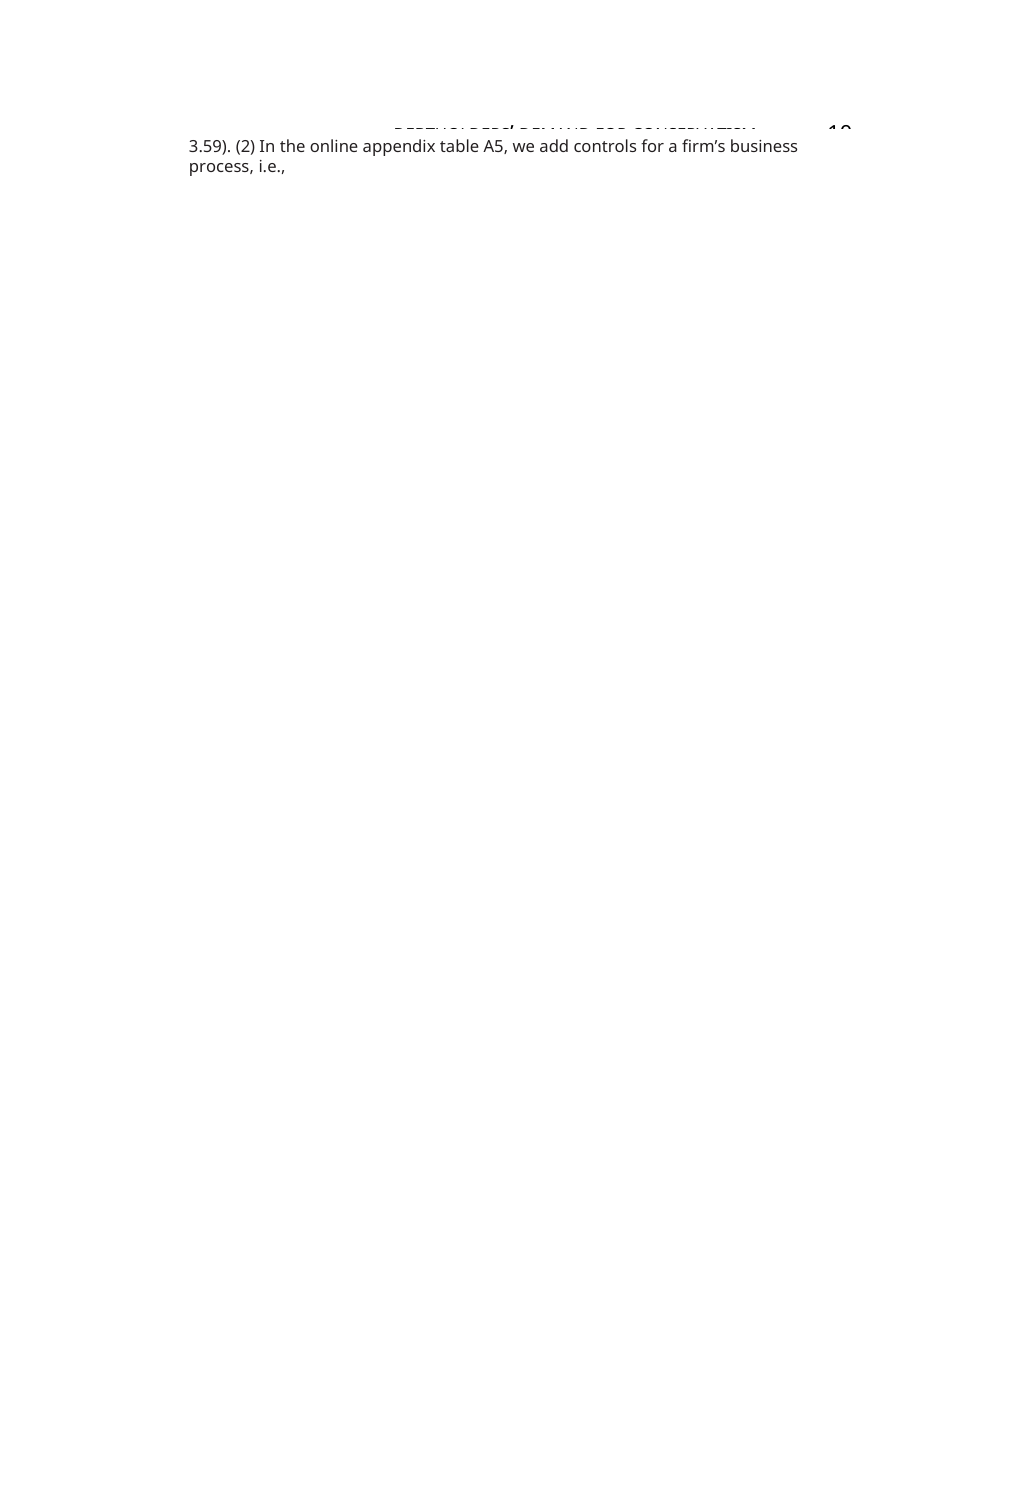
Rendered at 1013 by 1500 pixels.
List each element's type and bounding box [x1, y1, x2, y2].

text [189, 135, 862, 177]
